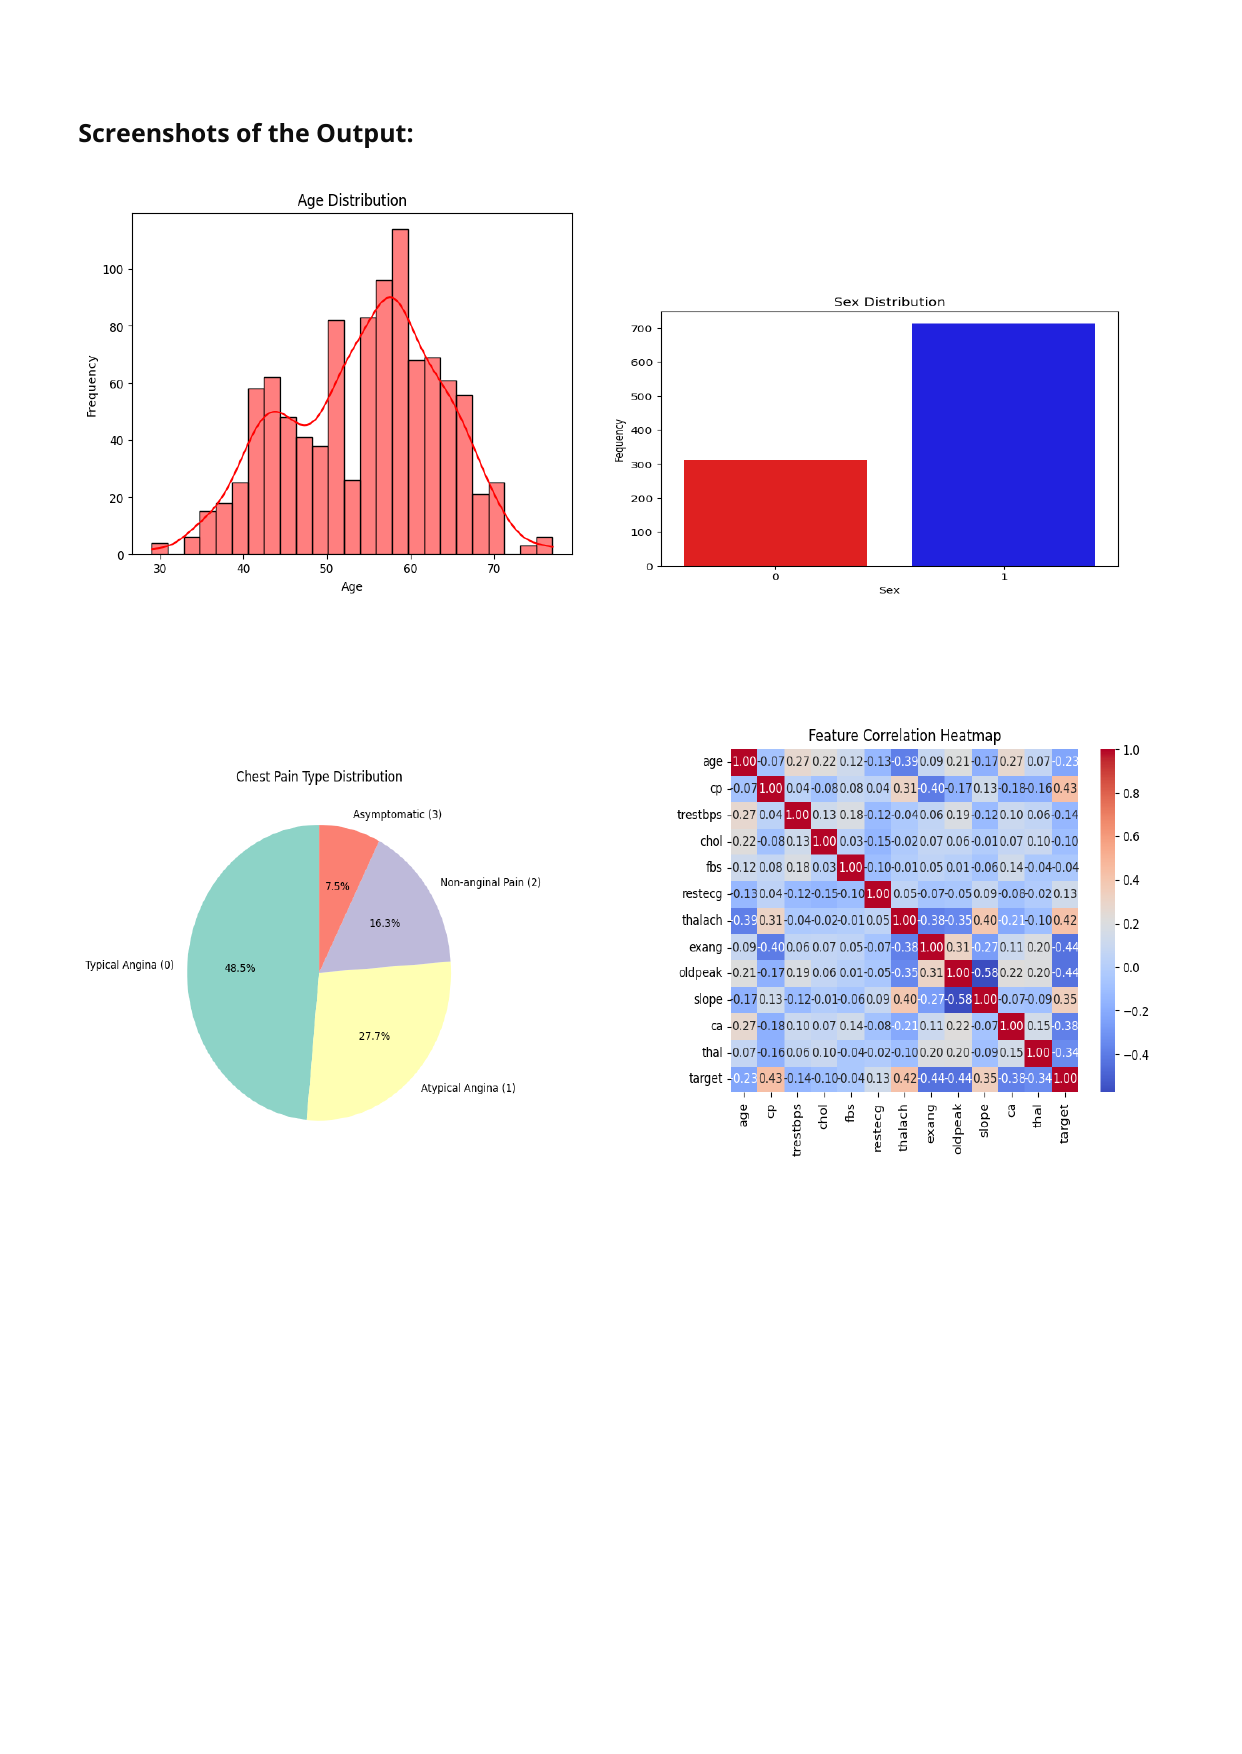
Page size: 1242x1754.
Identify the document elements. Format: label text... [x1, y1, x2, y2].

picture [78, 762, 547, 1165]
picture [669, 719, 1155, 1165]
text Screenshots of the Output: [78, 116, 1182, 150]
picture [605, 290, 1126, 601]
picture [78, 184, 580, 601]
